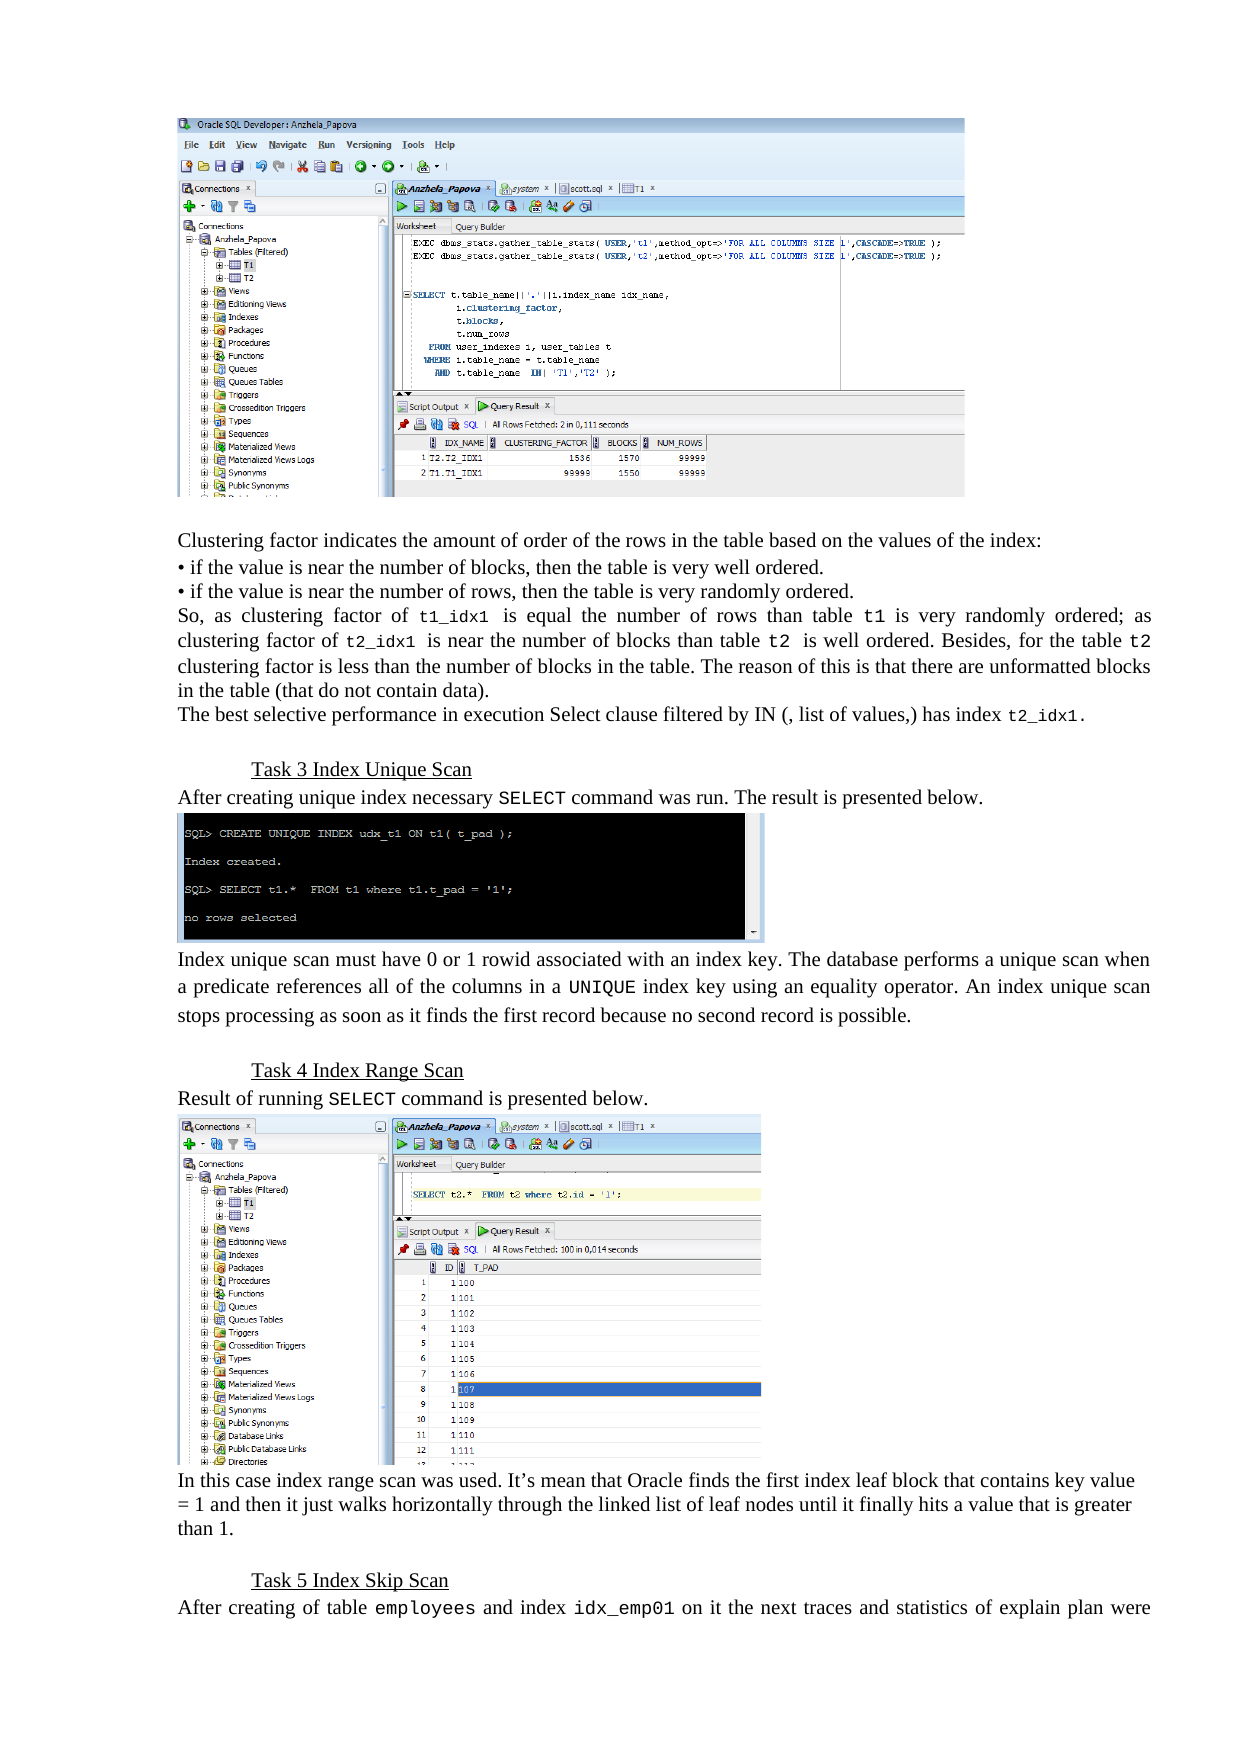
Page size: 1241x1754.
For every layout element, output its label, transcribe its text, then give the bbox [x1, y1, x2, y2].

text After creating unique index necessary SELECT command was run. The result is presented below. [177, 785, 1152, 810]
text So, as clustering factor of t1_idx1 is equal the number of rows than table t1 is very randomly ordered; as clustering factor of t2_idx1 is near the number of blocks than table t2 is well ordered. Besides, for the table t2 clustering factor is less than the number of blocks in the table. The reason of this is that there are unformatted blocks in the table (that do not contain data). [177, 603, 1152, 702]
picture [177, 1114, 762, 1465]
picture [177, 813, 765, 943]
text Task 5 Index Skip Scan [177, 1568, 1152, 1592]
text The best selective performance in execution Select clause filtered by IN (, list of values,) has index t2_idx1. [177, 702, 1152, 726]
picture [177, 118, 965, 497]
text Clustering factor indicates the amount of order of the rows in the table based on the values of the index: [177, 528, 1152, 552]
text • if the value is near the number of blocks, then the table is very well ordered. [177, 555, 1152, 579]
text Task 4 Index Range Scan [177, 1058, 1152, 1082]
text Index unique scan must have 0 or 1 rowid associated with an index key. The database performs a unique scan when a predicate references all of the columns in a UNIQUE index key using an equality operator. An index unique scan stops processing as soon as it finds the first record because no second record is possible. [177, 947, 1152, 1027]
text • if the value is near the number of rows, then the table is very randomly ordered. [177, 579, 1152, 603]
text Task 3 Index Unique Scan [177, 757, 1152, 781]
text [177, 1595, 1152, 1620]
text Result of running SELECT command is presented below. [177, 1086, 1152, 1111]
text In this case index range scan was used. It’s mean that Oracle finds the first index leaf block that contains key value = 1 and then it just walks horizontally through the linked list of leaf nodes until it finally hits a value that is greater than 1. [177, 1468, 1152, 1540]
